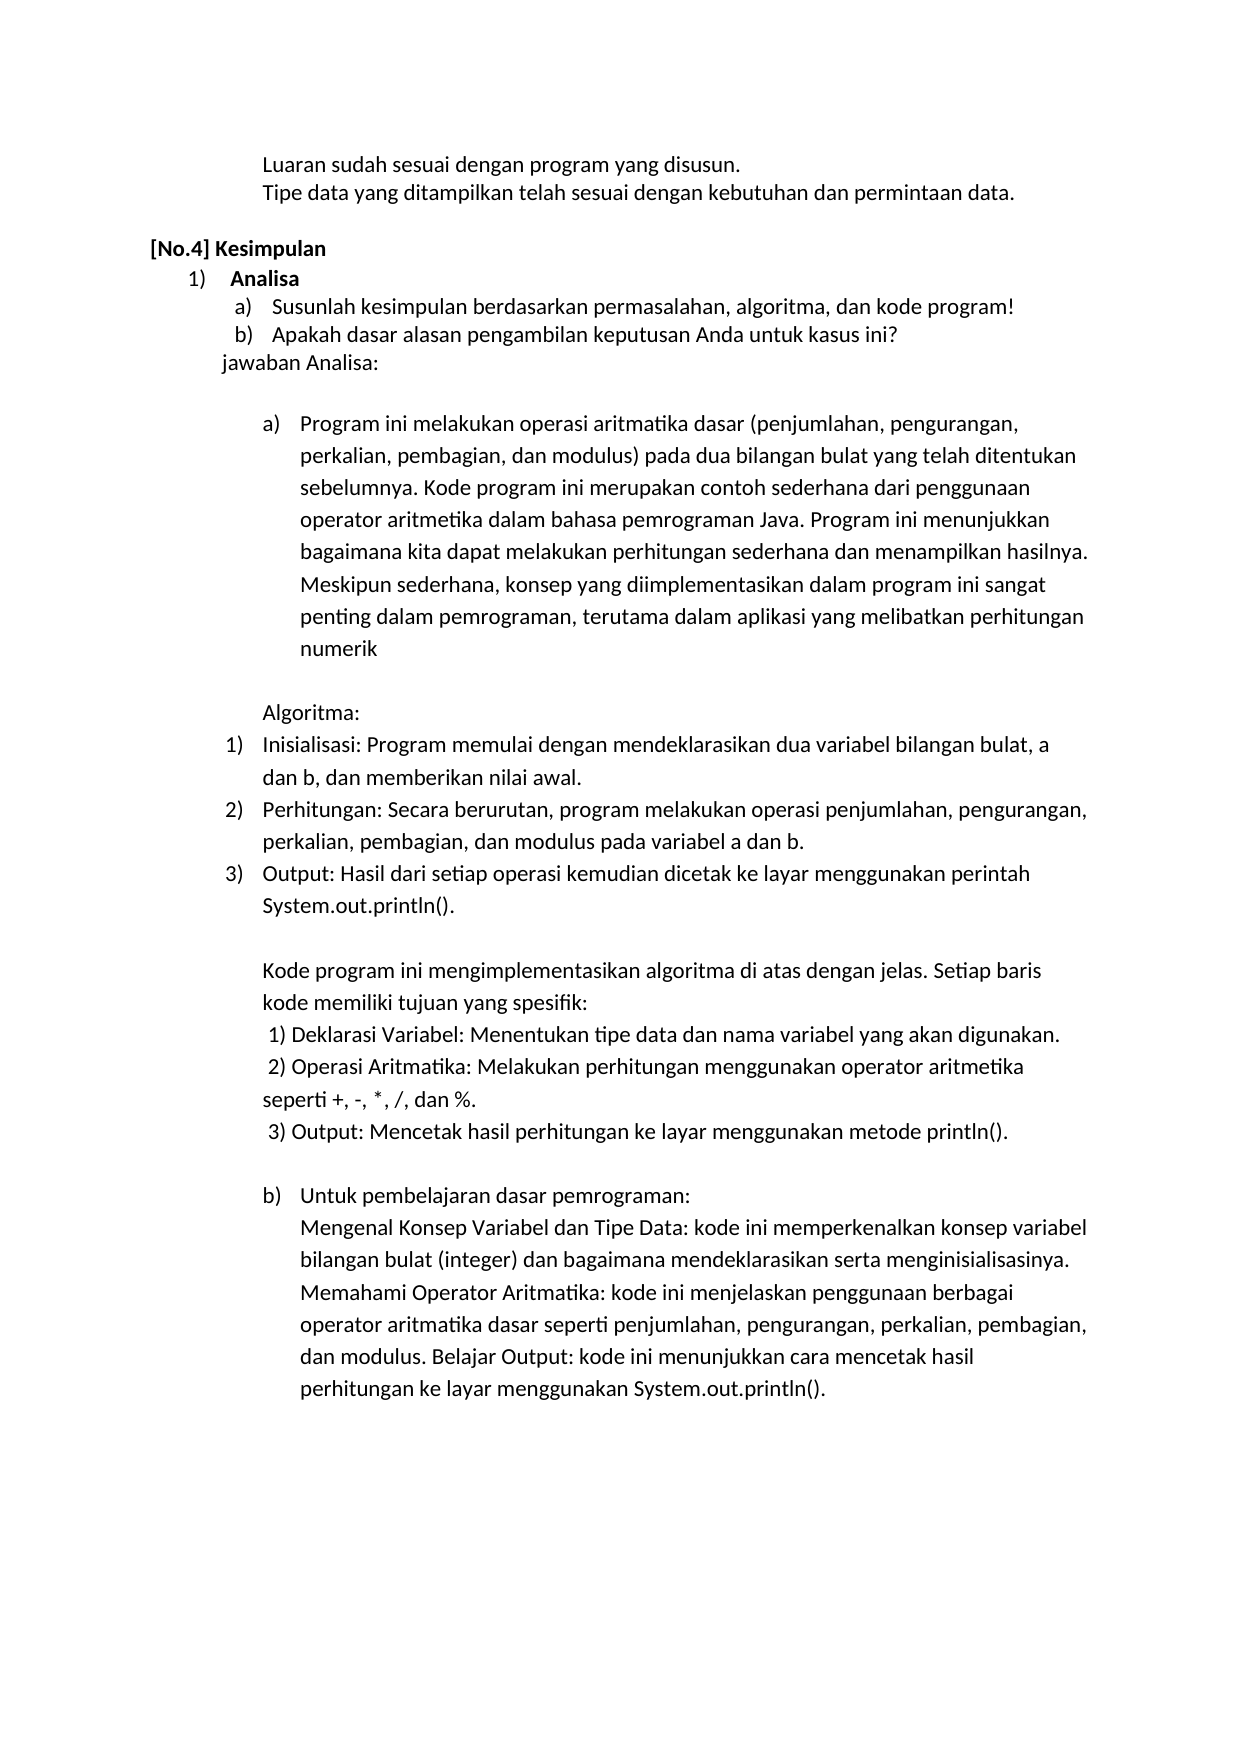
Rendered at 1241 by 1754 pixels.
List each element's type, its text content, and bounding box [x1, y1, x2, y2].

list Susunlah kesimpulan berdasarkan permasalahan, algoritma, dan kode program! [234, 292, 1090, 320]
list Untuk pembelajaran dasar pemrograman: Mengenal Konsep Variabel dan Tipe Data: kode ini memperkenalkan konsep variabel bilangan bulat (integer) dan bagaimana mendeklarasikan serta menginisialisasinya. [262, 1181, 1090, 1274]
list Analisa [187, 264, 1090, 292]
list Program ini melakukan operasi aritmatika dasar (penjumlahan, pengurangan, perkalian, pembagian, dan modulus) pada dua bilangan bulat yang telah ditentukan sebelumnya. Kode program ini merupakan contoh sederhana dari penggunaan operator aritmetika dalam bahasa pemrograman Java. Program ini menunjukkan bagaimana kita dapat melakukan perhitungan sederhana dan menampilkan hasilnya. Meskipun sederhana, konsep yang diimplementasikan dalam program ini sangat penting dalam pemrograman, terutama dalam aplikasi yang melibatkan perhitungan numerik [262, 409, 1090, 662]
text [No.4] Kesimpulan [150, 234, 1090, 262]
list Output: Hasil dari setiap operasi kemudian dicetak ke layar menggunakan perintah System.out.println(). [225, 859, 1090, 919]
list 2) Operasi Aritmatika: Melakukan perhitungan menggunakan operator aritmetika seperti +, -, *, /, dan %. [262, 1052, 1090, 1113]
list 3) Output: Mencetak hasil perhitungan ke layar menggunakan metode println(). [262, 1117, 1090, 1145]
list Algoritma: [262, 698, 1090, 726]
list Luaran sudah sesuai dengan program yang disusun. Tipe data yang ditampilkan telah sesuai dengan kebutuhan dan permintaan data. [262, 150, 1090, 206]
list Memahami Operator Aritmatika: kode ini menjelaskan penggunaan berbagai operator aritmatika dasar seperti penjumlahan, pengurangan, perkalian, pembagian, dan modulus. Belajar Output: kode ini menunjukkan cara mencetak hasil perhitungan ke layar menggunakan System.out.println(). [300, 1278, 1090, 1402]
list 1) Deklarasi Variabel: Menentukan tipe data dan nama variabel yang akan digunakan. [262, 1020, 1090, 1048]
list Kode program ini mengimplementasikan algoritma di atas dengan jelas. Setiap baris kode memiliki tujuan yang spesifik: [262, 956, 1090, 1016]
list Apakah dasar alasan pengambilan keputusan Anda untuk kasus ini? [234, 320, 1090, 348]
text jawaban Analisa: [150, 348, 1090, 376]
list Inisialisasi: Program memulai dengan mendeklarasikan dua variabel bilangan bulat, a dan b, dan memberikan nilai awal. [225, 731, 1090, 791]
list Perhitungan: Secara berurutan, program melakukan operasi penjumlahan, pengurangan, perkalian, pembagian, dan modulus pada variabel a dan b. [225, 795, 1090, 855]
